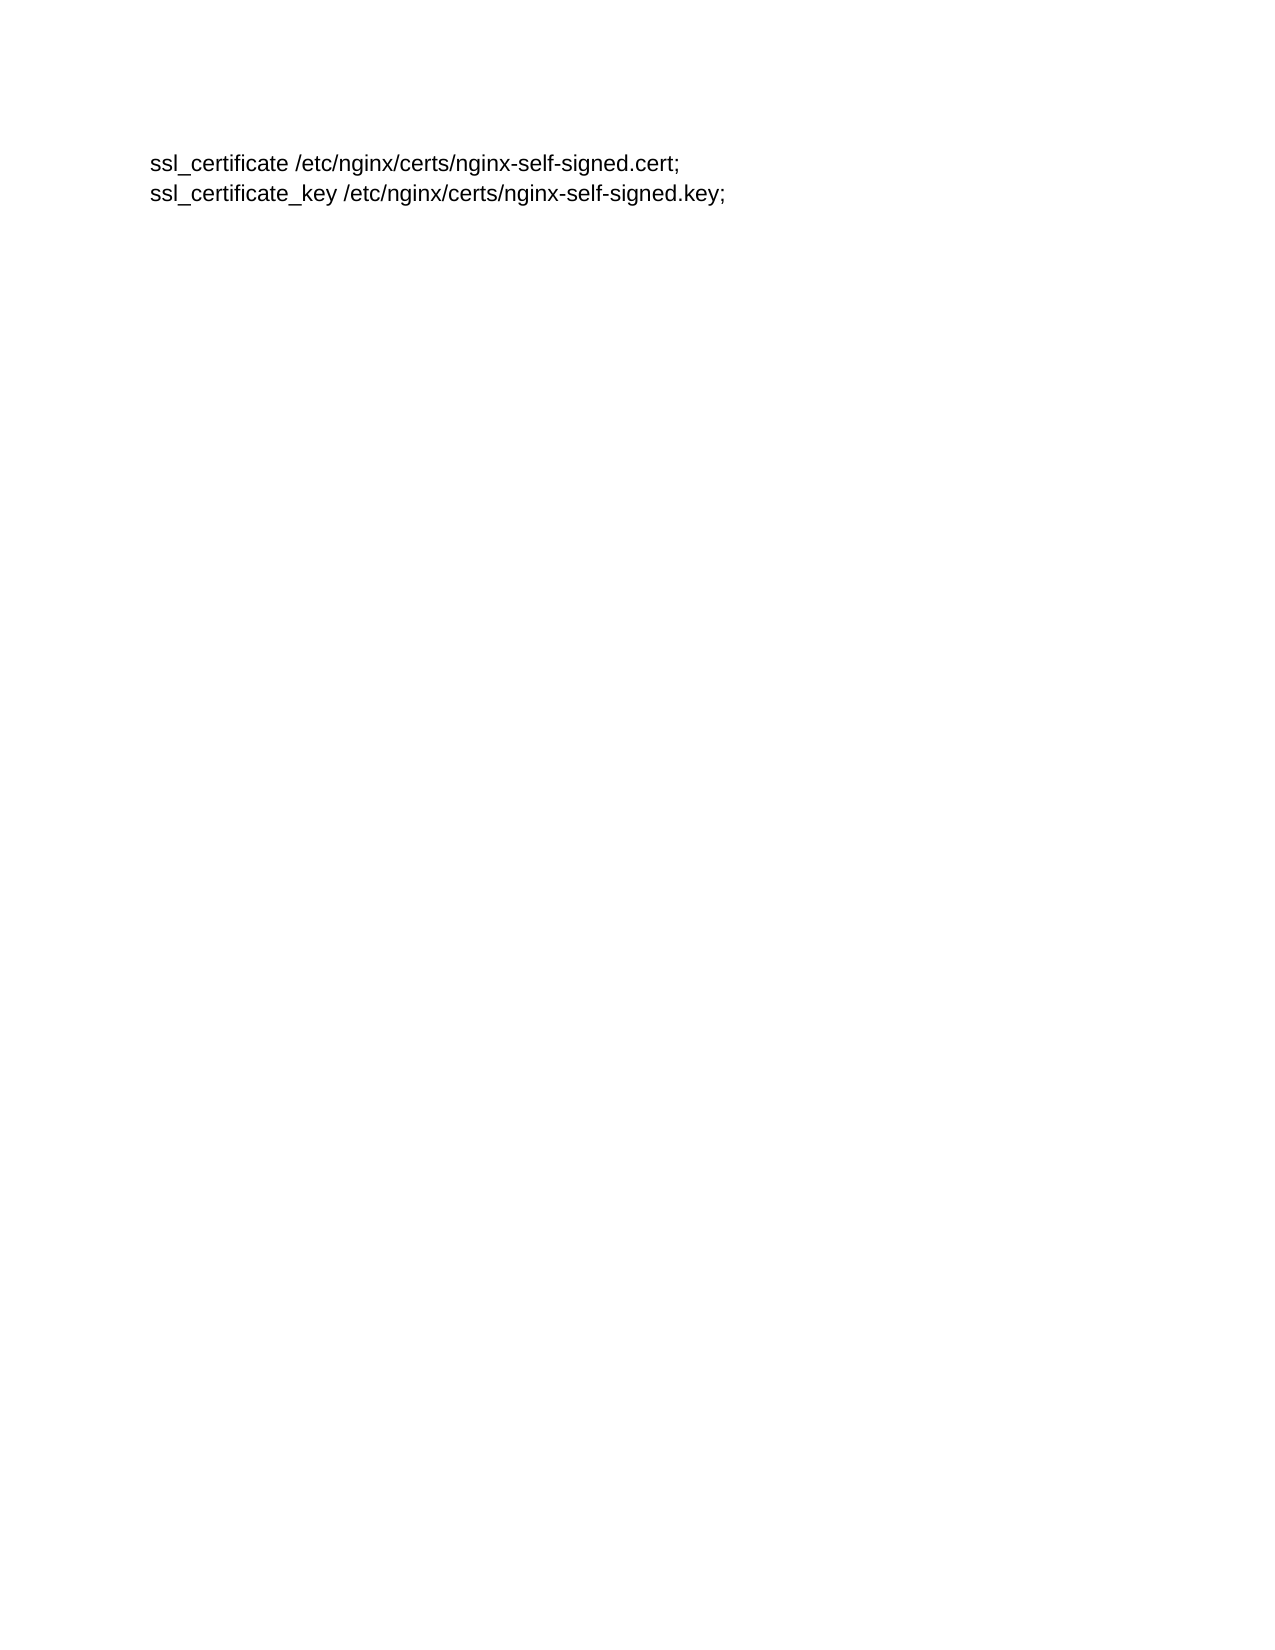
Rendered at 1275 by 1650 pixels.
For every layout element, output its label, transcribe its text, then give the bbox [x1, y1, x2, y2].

text ssl_certificate /etc/nginx/certs/nginx-self-signed.cert; [150, 150, 1125, 176]
text ssl_certificate_key /etc/nginx/certs/nginx-self-signed.key; [150, 180, 1125, 207]
